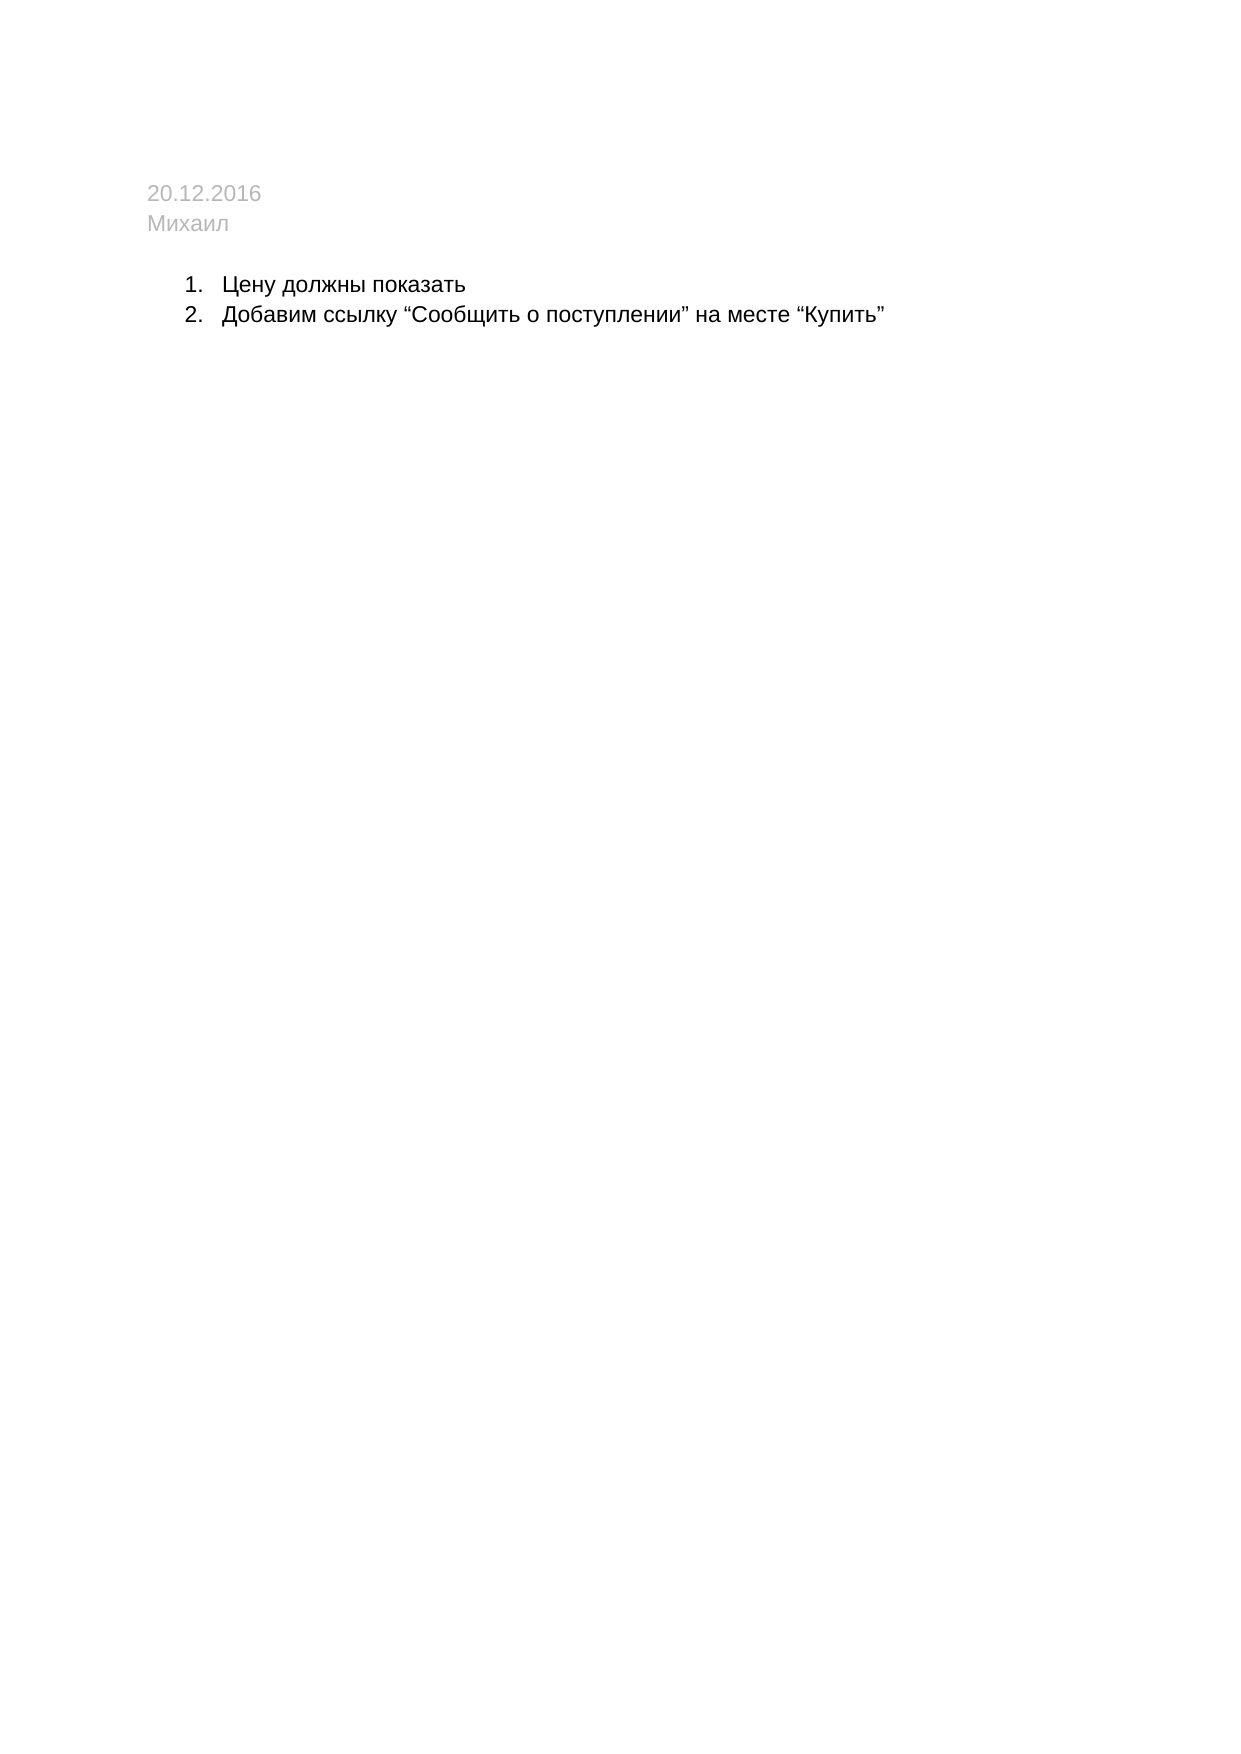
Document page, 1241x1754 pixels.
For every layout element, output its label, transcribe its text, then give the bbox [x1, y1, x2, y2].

text 20.12.2016 [147, 180, 1090, 207]
list Цену должны показать [184, 271, 1090, 297]
list Добавим ссылку “Сообщить о поступлении” на месте “Купить” [184, 301, 1090, 327]
text Михаил [147, 210, 1090, 237]
